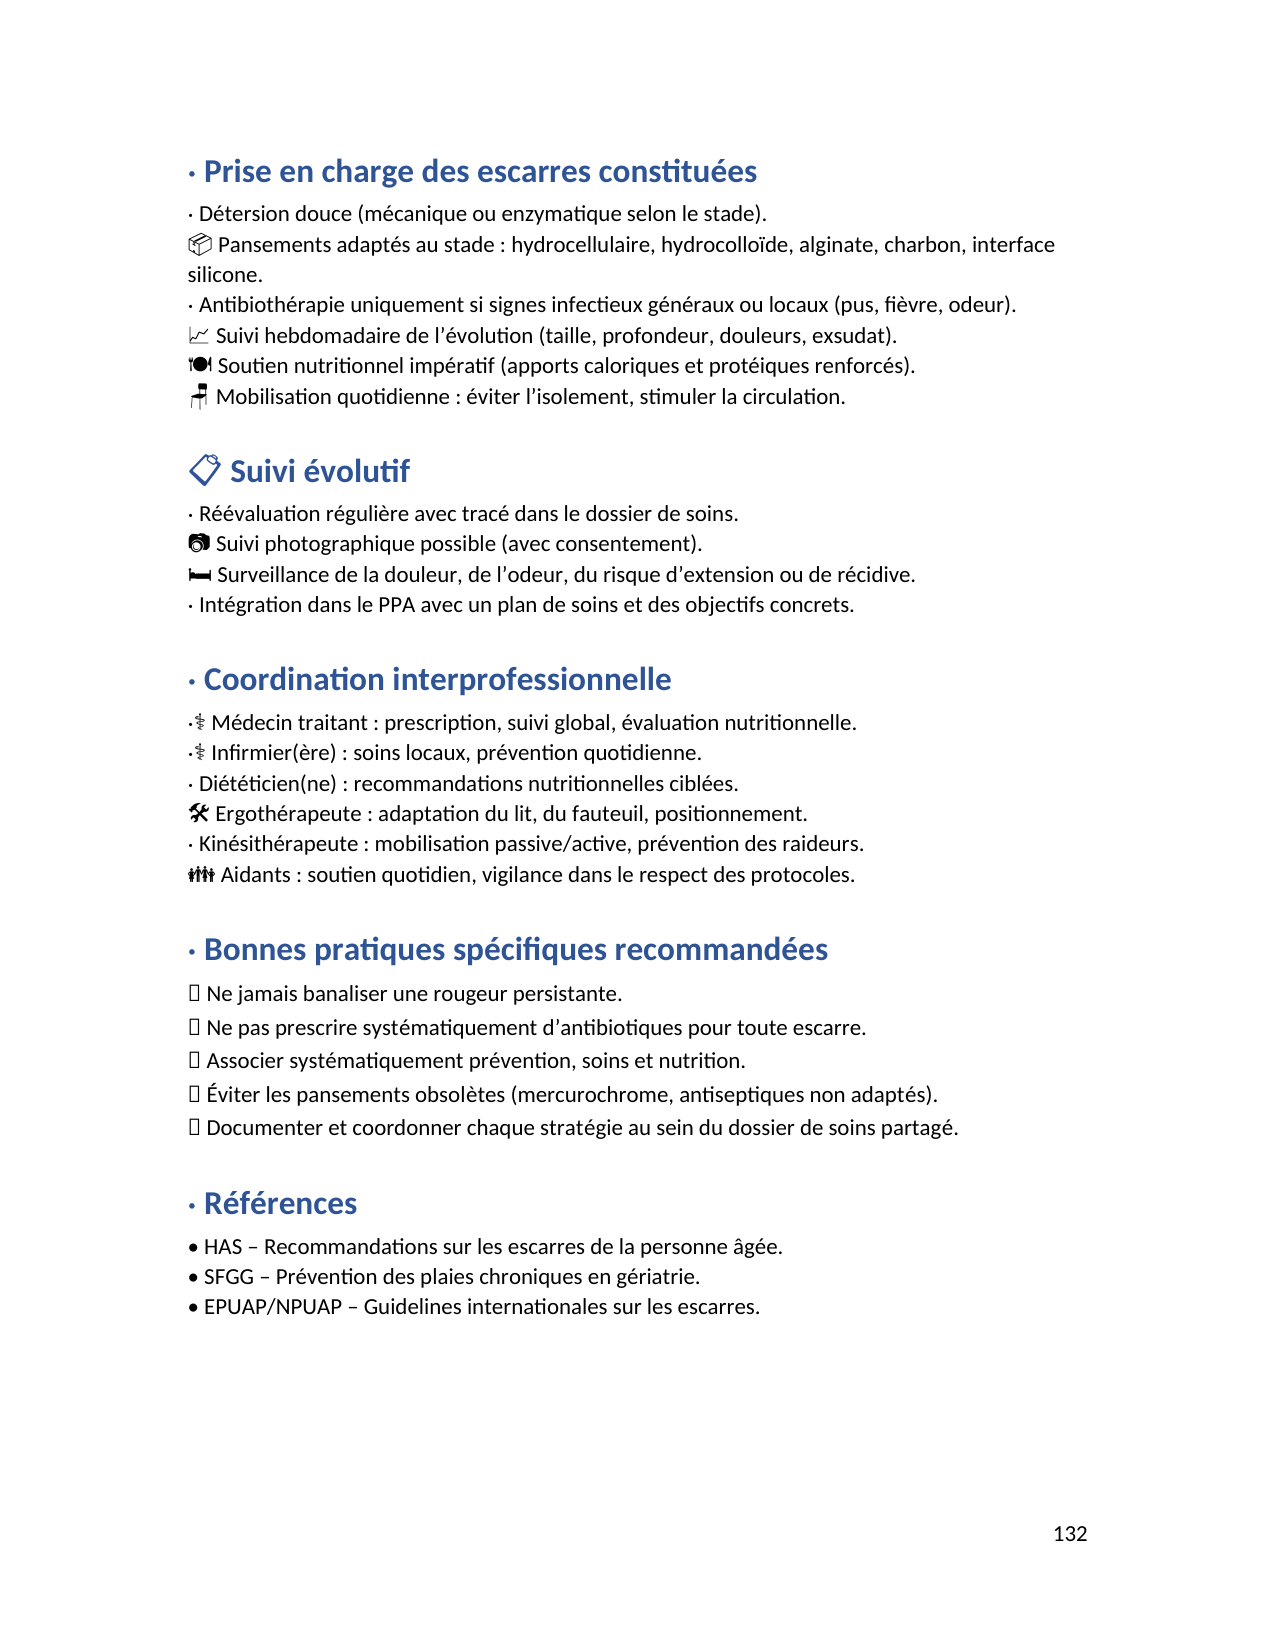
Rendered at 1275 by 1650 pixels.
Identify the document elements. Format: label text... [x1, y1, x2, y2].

subtitle 📘 Bonnes pratiques spécifiques recommandées [187, 928, 1087, 969]
subtitle 📋 Suivi évolutif [187, 450, 1087, 491]
subtitle 👥 Coordination interprofessionnelle [187, 658, 1087, 699]
subtitle 📘 Références [187, 1182, 1087, 1223]
text Ne jamais banaliser une rougeur persistante. Ne pas prescrire systématiquement d’antibiotiques pour toute escarre. Associer systématiquement prévention, soins et nutrition. Éviter les pansements obsolètes (mercurochrome, antiseptiques non adaptés). Documenter et coordonner chaque stratégie au sein du dossier de soins partagé. [187, 977, 1087, 1142]
text 📆 Réévaluation régulière avec tracé dans le dossier de soins. 📷 Suivi photographique possible (avec consentement). 🛏️ Surveillance de la douleur, de l’odeur, du risque d’extension ou de récidive. 📘 Intégration dans le PPA avec un plan de soins et des objectifs concrets. [187, 499, 1087, 619]
text • HAS – Recommandations sur les escarres de la personne âgée. • SFGG – Prévention des plaies chroniques en gériatrie. • EPUAP/NPUAP – Guidelines internationales sur les escarres. [187, 1232, 1087, 1320]
text 🧼 Détersion douce (mécanique ou enzymatique selon le stade). 📦 Pansements adaptés au stade : hydrocellulaire, hydrocolloïde, alginate, charbon, interface silicone. 💉 Antibiothérapie uniquement si signes infectieux généraux ou locaux (pus, fièvre, odeur). 📈 Suivi hebdomadaire de l’évolution (taille, profondeur, douleurs, exsudat). 🍽️ Soutien nutritionnel impératif (apports caloriques et protéiques renforcés). 🪑 Mobilisation quotidienne : éviter l’isolement, stimuler la circulation. [187, 199, 1087, 410]
subtitle 💊 Prise en charge des escarres constituées [187, 150, 1087, 191]
text 🧑‍⚕️ Médecin traitant : prescription, suivi global, évaluation nutritionnelle. 👩‍⚕️ Infirmier(ère) : soins locaux, prévention quotidienne. 🥗 Diététicien(ne) : recommandations nutritionnelles ciblées. 🛠️ Ergothérapeute : adaptation du lit, du fauteuil, positionnement. 👟 Kinésithérapeute : mobilisation passive/active, prévention des raideurs. 👪 Aidants : soutien quotidien, vigilance dans le respect des protocoles. [187, 708, 1087, 888]
